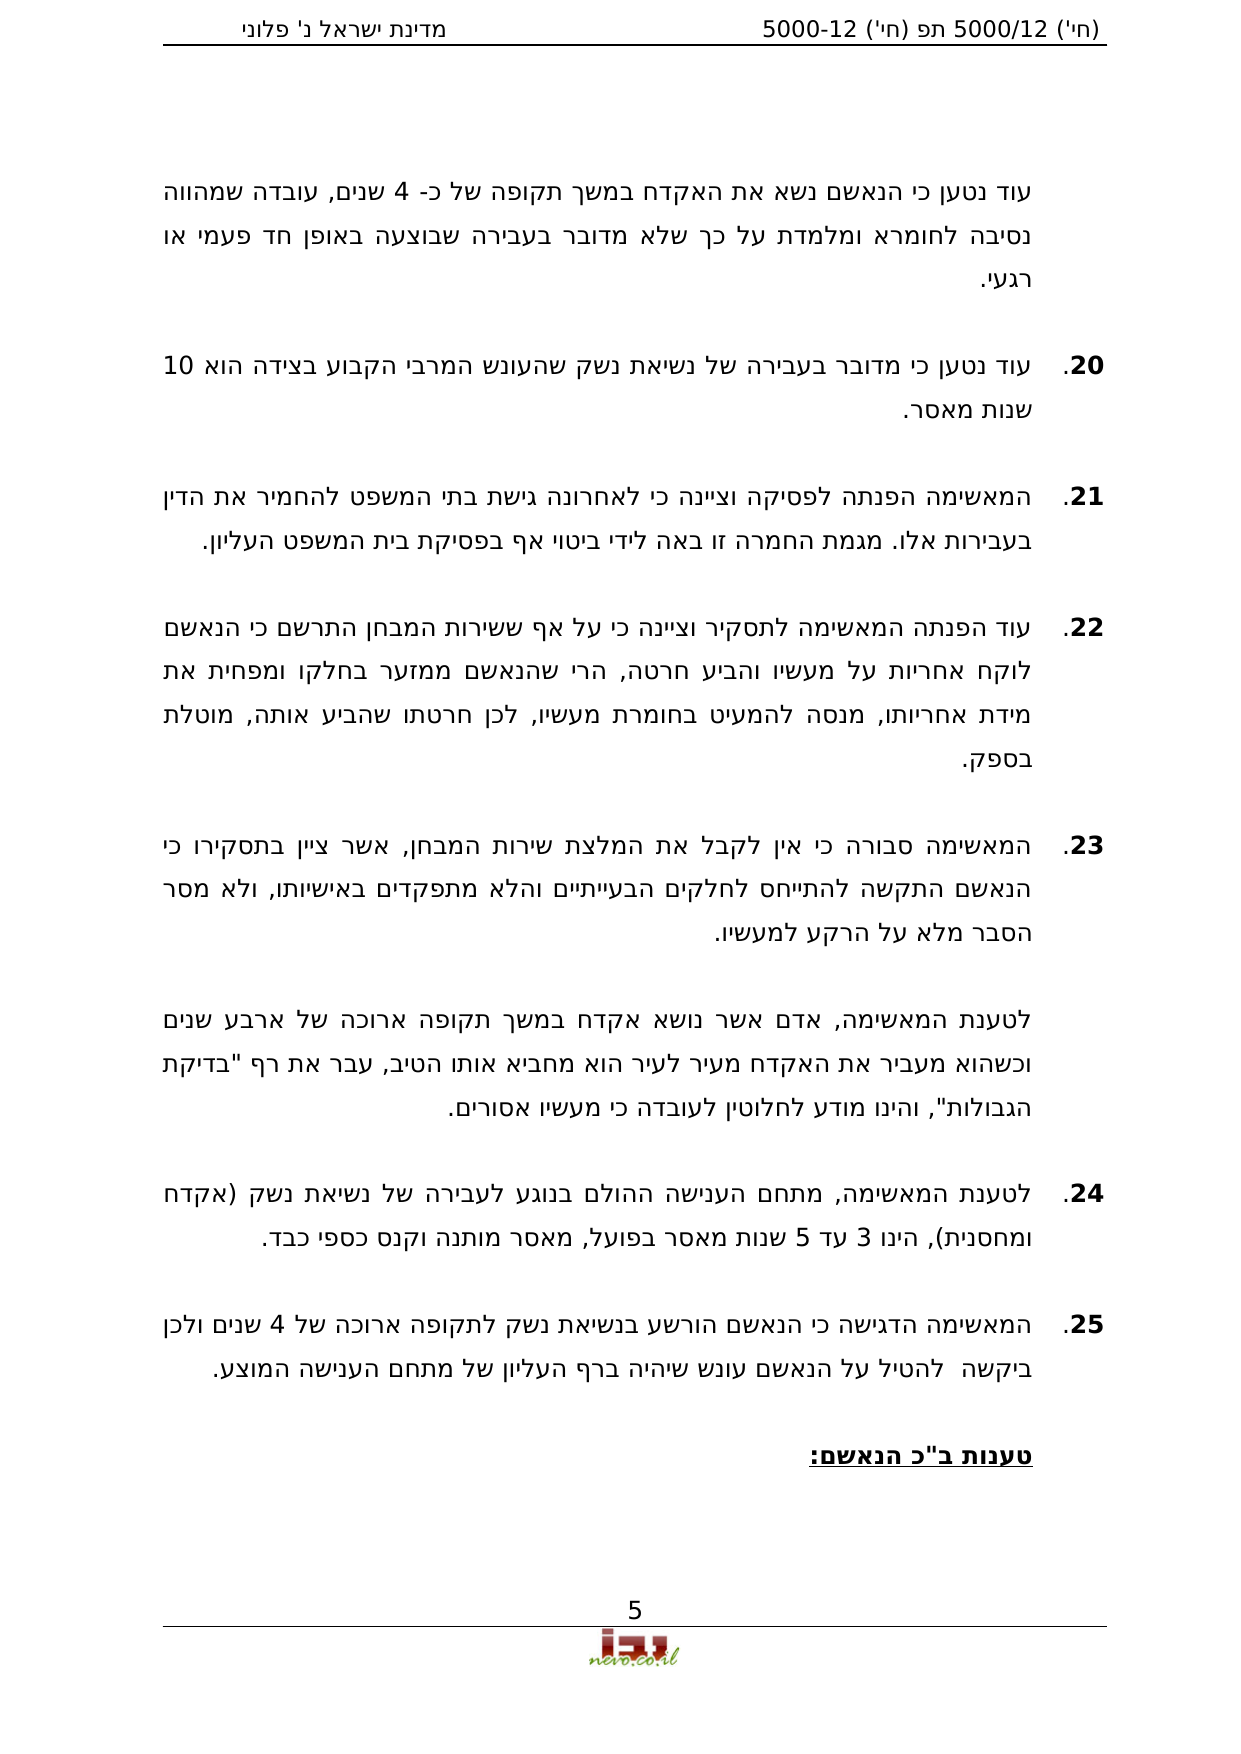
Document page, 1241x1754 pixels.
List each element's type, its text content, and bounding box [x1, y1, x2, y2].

text 21. המאשימה הפנתה לפסיקה וציינה כי לאחרונה גישת בתי המשפט להחמיר את הדין בעבירות אלו. מגמת החמרה זו באה לידי ביטוי אף בפסיקת בית המשפט העליון. [162, 482, 1105, 555]
text 20. עוד נטען כי מדובר בעבירה של נשיאת נשק שהעונש המרבי הקבוע בצידה הוא 10 שנות מאסר. [162, 352, 1105, 424]
text טענות ב"כ הנאשם: [162, 1441, 1105, 1470]
picture [589, 1628, 681, 1667]
text עוד נטען כי הנאשם נשא את האקדח במשך תקופה של כ- 4 שנים, עובדה שמהווה נסיבה לחומרא ומלמדת על כך שלא מדובר בעבירה שבוצעה באופן חד פעמי או רגעי. [162, 177, 1033, 294]
text 23. המאשימה סבורה כי אין לקבל את המלצת שירות המבחן, אשר ציין בתסקירו כי הנאשם התקשה להתייחס לחלקים הבעייתיים והלא מתפקדים באישיותו, ולא מסר הסבר מלא על הרקע למעשיו. [162, 831, 1105, 948]
text 22. עוד הפנתה המאשימה לתסקיר וציינה כי על אף ששירות המבחן התרשם כי הנאשם לוקח אחריות על מעשיו והביע חרטה, הרי שהנאשם ממזער בחלקו ומפחית את מידת אחריותו, מנסה להמעיט בחומרת מעשיו, לכן חרטתו שהביע אותה, מוטלת בספק. [162, 613, 1105, 773]
text 24. לטענת המאשימה, מתחם הענישה ההולם בנוגע לעבירה של נשיאת נשק (אקדח ומחסנית), הינו 3 עד 5 שנות מאסר בפועל, מאסר מותנה וקנס כספי כבד. [162, 1180, 1105, 1253]
text 25. המאשימה הדגישה כי הנאשם הורשע בנשיאת נשק לתקופה ארוכה של 4 שנים ולכן ביקשה להטיל על הנאשם עונש שיהיה ברף העליון של מתחם הענישה המוצע. [162, 1310, 1105, 1383]
text לטענת המאשימה, אדם אשר נושא אקדח במשך תקופה ארוכה של ארבע שנים וכשהוא מעביר את האקדח מעיר לעיר הוא מחביא אותו הטיב, עבר את רף "בדיקת הגבולות", והינו מודע לחלוטין לעובדה כי מעשיו אסורים. [162, 1005, 1033, 1122]
